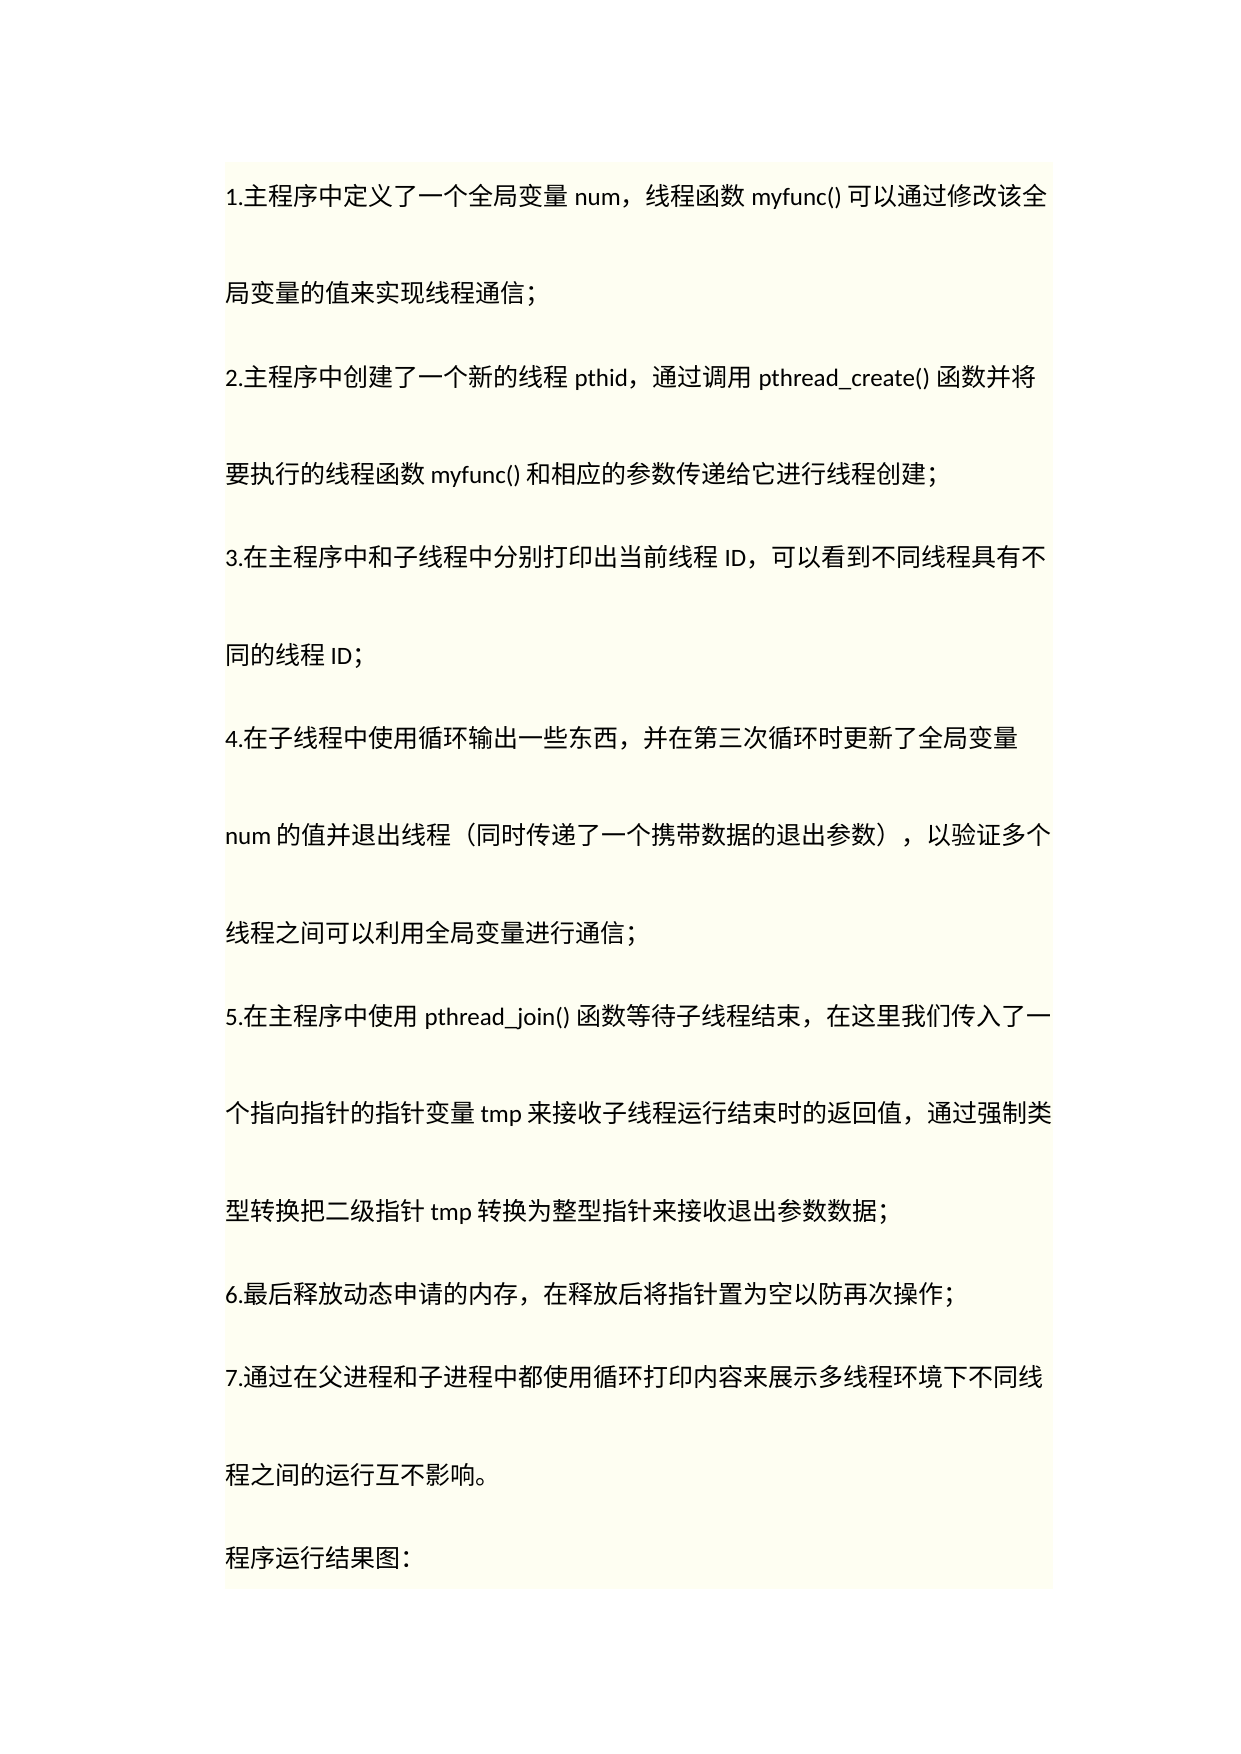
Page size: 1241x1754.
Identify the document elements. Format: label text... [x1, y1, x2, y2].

text 2.主程序中创建了一个新的线程 pthid，通过调用 pthread_create() 函数并将 要执行的线程函数 myfunc() 和相应的参数传递给它进行线程创建； [225, 343, 1053, 505]
text 1.主程序中定义了一个全局变量 num，线程函数 myfunc() 可以通过修改该全局变量的值来实现线程通信； [225, 162, 1053, 324]
text 5.在主程序中使用 pthread_join() 函数等待子线程结束，在这里我们传入了一个指向指针的指针变量 tmp 来接收子线程运行结束时的返回值，通过强制类型转换把二级指针 tmp 转换为整型指针来接收退出参数数据； [225, 982, 1053, 1242]
text 3.在主程序中和子线程中分别打印出当前线程 ID，可以看到不同线程具有不同的线程 ID； [225, 523, 1053, 686]
text 6.最后释放动态申请的内存，在释放后将指针置为空以防再次操作； [225, 1260, 1053, 1325]
text 4.在子线程中使用循环输出一些东西，并在第三次循环时更新了全局变量 num的值并退出线程（同时传递了一个携带数据的退出参数），以验证多个线程之间可以利用全局变量进行通信； [225, 704, 1053, 964]
text 程序运行结果图： [225, 1524, 1053, 1589]
text 7.通过在父进程和子进程中都使用循环打印内容来展示多线程环境下不同线程之间的运行互不影响。 [225, 1343, 1053, 1506]
